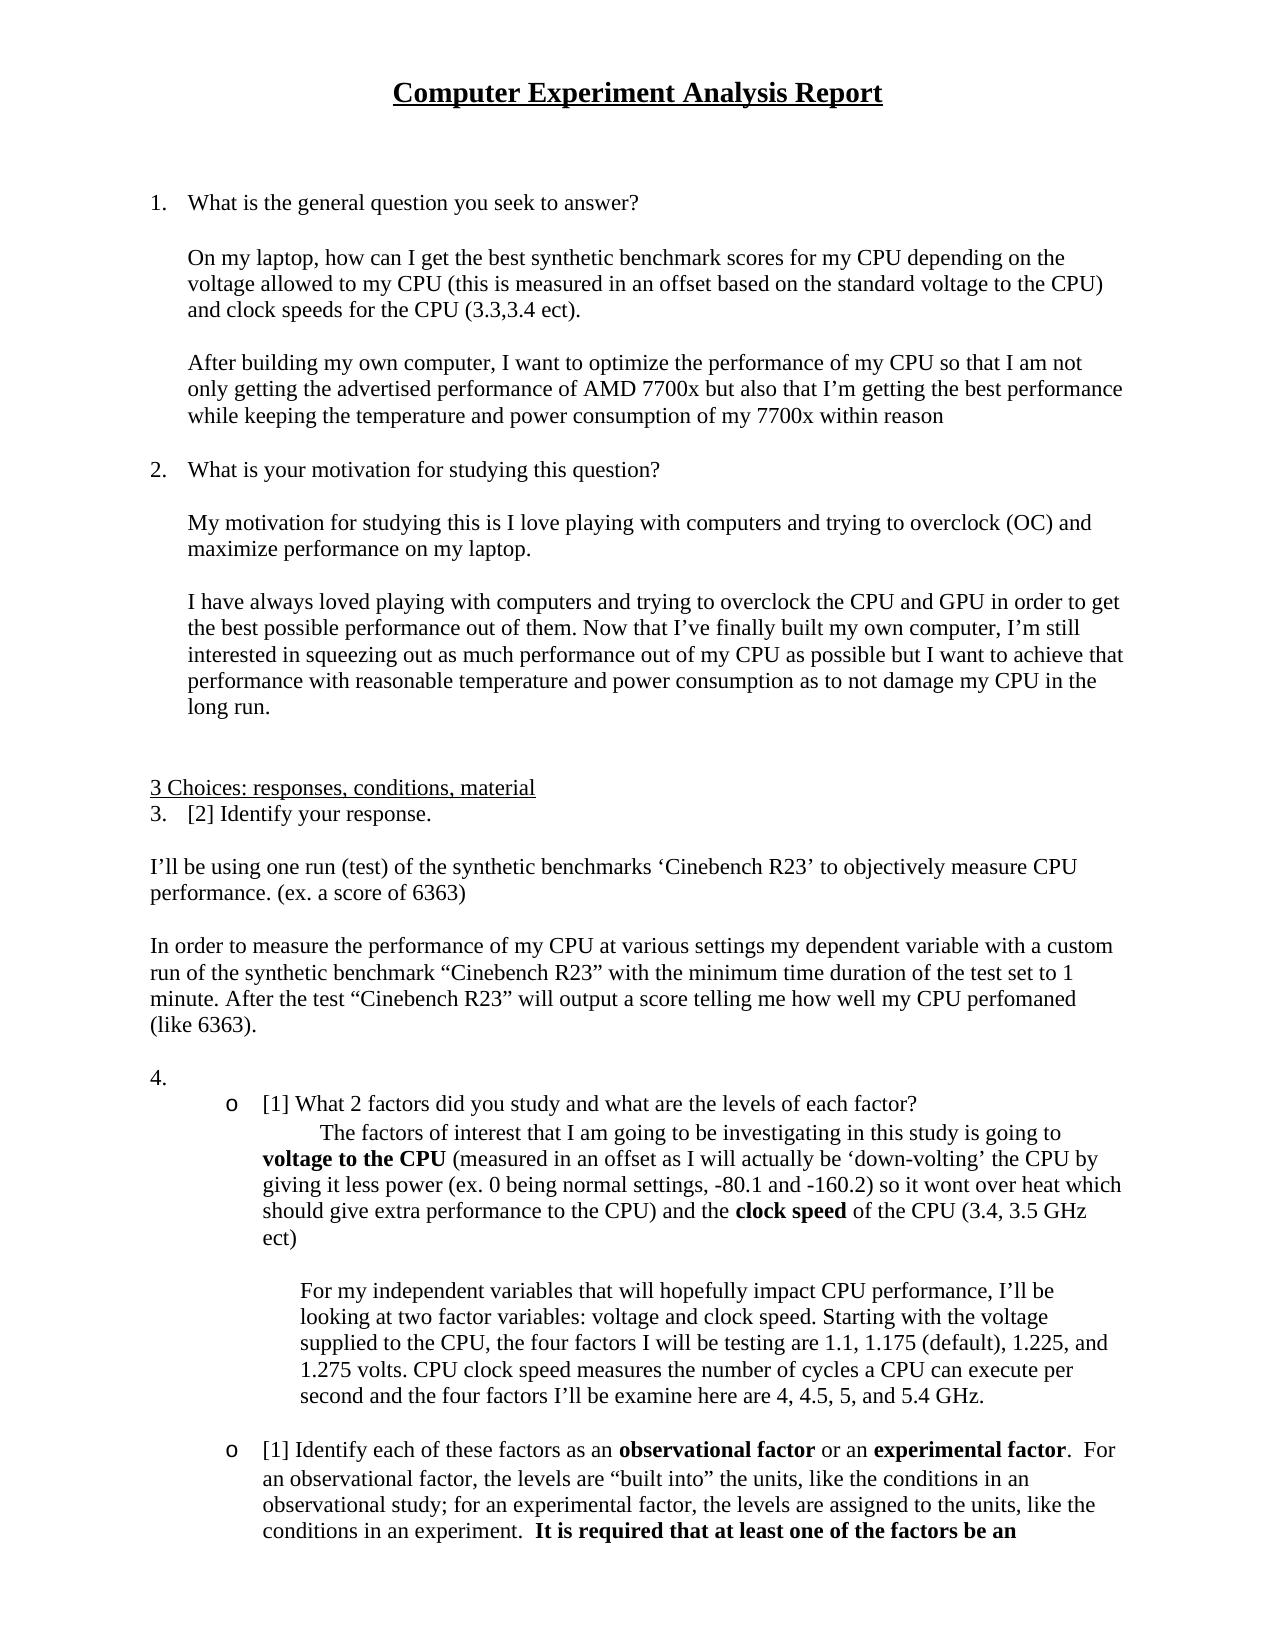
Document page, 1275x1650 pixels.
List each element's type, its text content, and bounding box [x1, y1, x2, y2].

text In order to measure the performance of my CPU at various settings my dependent variable with a custom run of the synthetic benchmark “Cinebench R23” with the minimum time duration of the test set to 1 minute. After the test “Cinebench R23” will output a score telling me how well my CPU perfomaned (like 6363). [150, 932, 1125, 1038]
list On my laptop, how can I get the best synthetic benchmark scores for my CPU depending on the voltage allowed to my CPU (this is measured in an offset based on the standard voltage to the CPU) and clock speeds for the CPU (3.3,3.4 ect). [187, 244, 1125, 323]
text Computer Experiment Analysis Report [150, 75, 1125, 108]
text I’ll be using one run (test) of the synthetic benchmarks ‘Cinebench R23’ to objectively measure CPU performance. (ex. a score of 6363) [150, 853, 1125, 906]
list What is the general question you seek to answer? [150, 189, 1125, 244]
list [1] What 2 factors did you study and what are the levels of each factor? The factors of interest that I am going to be investigating in this study is going to voltage to the CPU (measured in an offset as I will actually be ‘down-volting’ the CPU by giving it less power (ex. 0 being normal settings, -80.1 and -160.2) so it wont over heat which should give extra performance to the CPU) and the clock speed of the CPU (3.4, 3.5 GHz ect) [225, 1090, 1125, 1250]
list What is your motivation for studying this question? My motivation for studying this is I love playing with computers and trying to overclock (OC) and maximize performance on my laptop. [150, 456, 1125, 562]
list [225, 1436, 1125, 1544]
list After building my own computer, I want to optimize the performance of my CPU so that I am not only getting the advertised performance of AMD 7700x but also that I’m getting the best performance while keeping the temperature and power consumption of my 7700x within reason [187, 349, 1125, 456]
text I have always loved playing with computers and trying to overclock the CPU and GPU in order to get the best possible performance out of them. Now that I’ve finally built my own computer, I’m still interested in squeezing out as much performance out of my CPU as possible but I want to achieve that performance with reasonable temperature and power consumption as to not damage my CPU in the long run. [187, 588, 1125, 720]
list [2] Identify your response. [150, 800, 1125, 827]
text For my independent variables that will hopefully impact CPU performance, I’ll be looking at two factor variables: voltage and clock speed. Starting with the voltage supplied to the CPU, the four factors I will be testing are 1.1, 1.175 (default), 1.225, and 1.275 volts. CPU clock speed measures the number of cycles a CPU can execute per second and the four factors I’ll be examine here are 4, 4.5, 5, and 5.4 GHz. [300, 1277, 1125, 1436]
text 3 Choices: responses, conditions, material [150, 774, 1125, 800]
